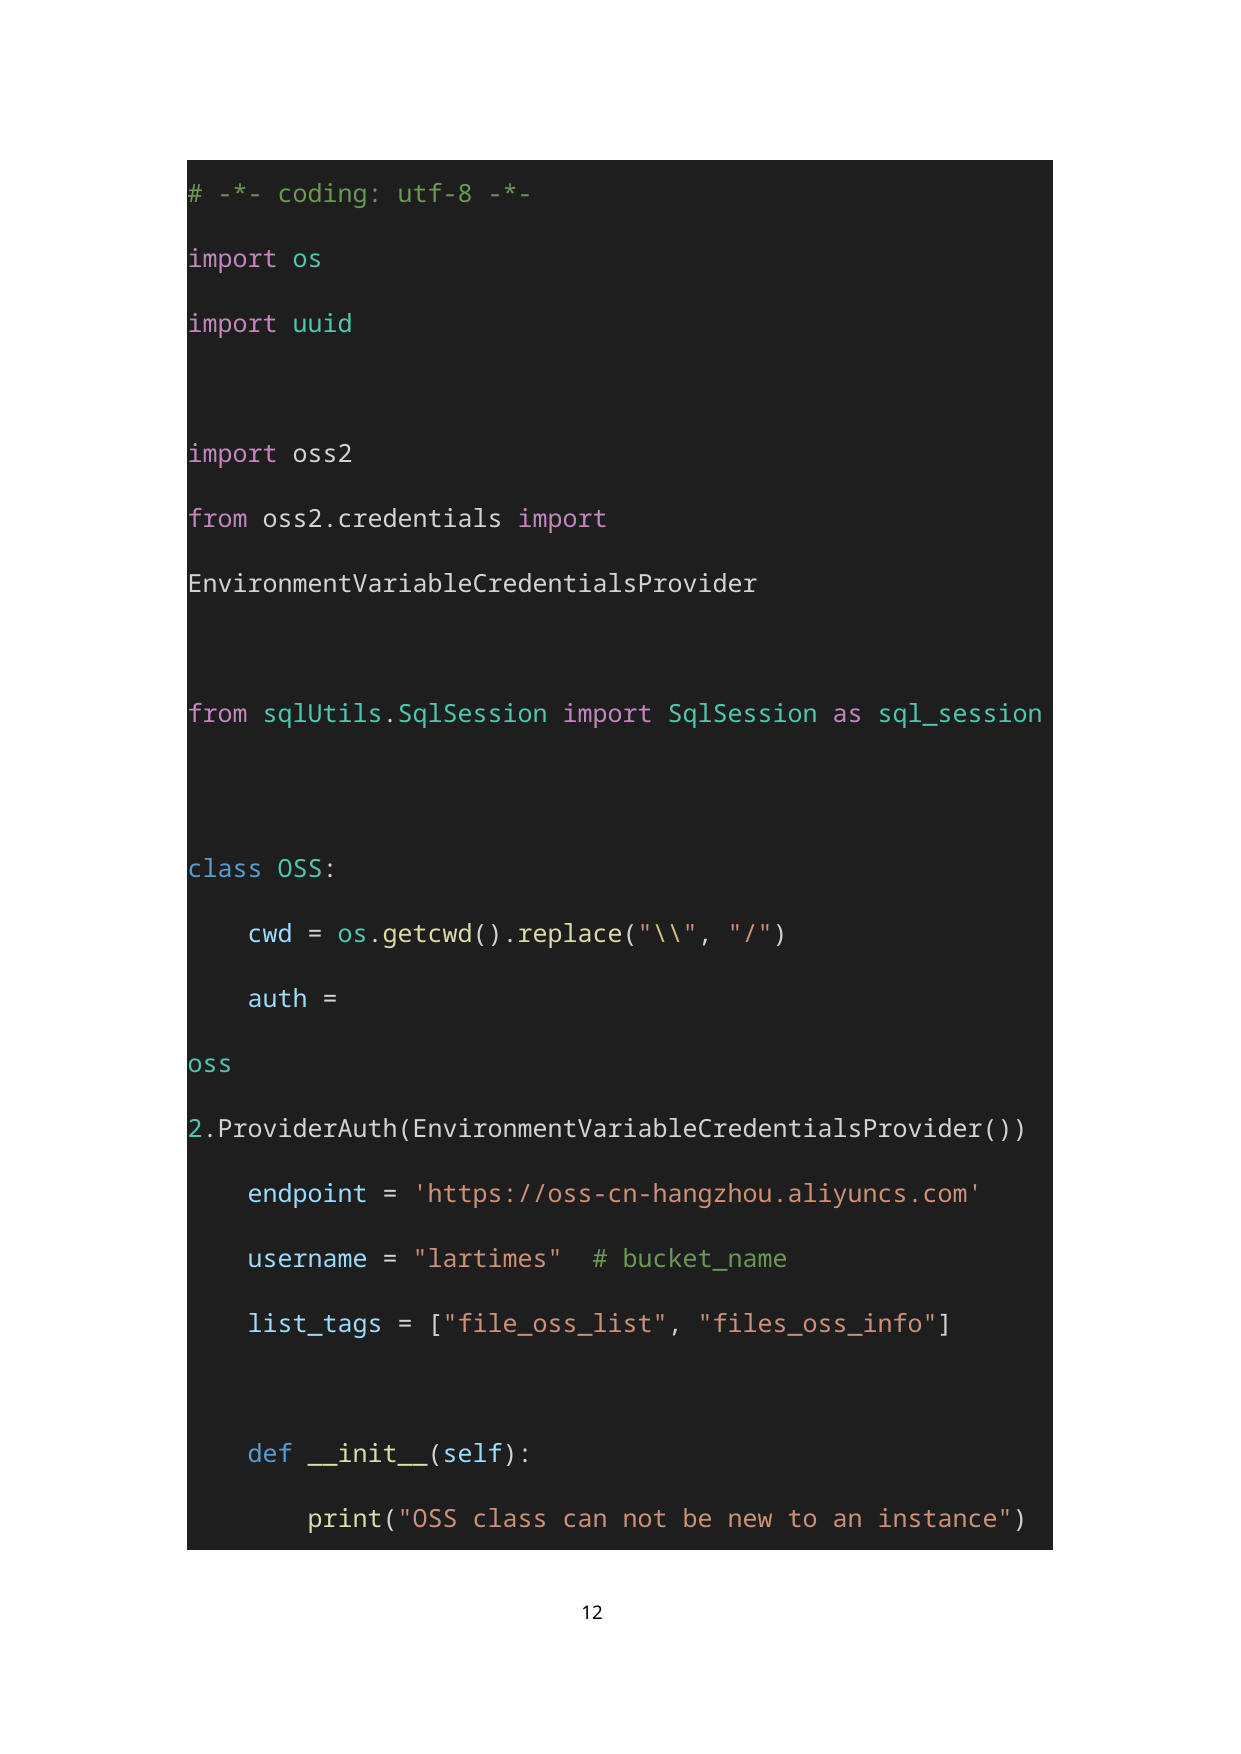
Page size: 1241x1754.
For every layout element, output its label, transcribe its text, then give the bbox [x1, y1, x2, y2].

text # -*- coding: utf-8 -*- [187, 160, 1053, 225]
text class OSS: [187, 835, 1053, 900]
text import os [187, 225, 1053, 290]
text print("OSS class can not be new to an instance") [187, 1485, 1053, 1550]
text def __init__(self): [187, 1420, 1053, 1485]
text list_tags = ["file_oss_list", "files_oss_info"] [187, 1290, 1053, 1355]
text from oss2.credentials import EnvironmentVariableCredentialsProvider [187, 485, 1053, 615]
text import uuid [187, 290, 1053, 355]
text from sqlUtils.SqlSession import SqlSession as sql_session [187, 680, 1053, 745]
text cwd = os.getcwd().replace("\\", "/") [187, 900, 1053, 965]
text username = "lartimes" # bucket_name [187, 1225, 1053, 1290]
text import oss2 [187, 420, 1053, 485]
text endpoint = 'https://oss-cn-hangzhou.aliyuncs.com' [187, 1160, 1053, 1225]
text auth = oss2.ProviderAuth(EnvironmentVariableCredentialsProvider()) [187, 965, 1053, 1160]
